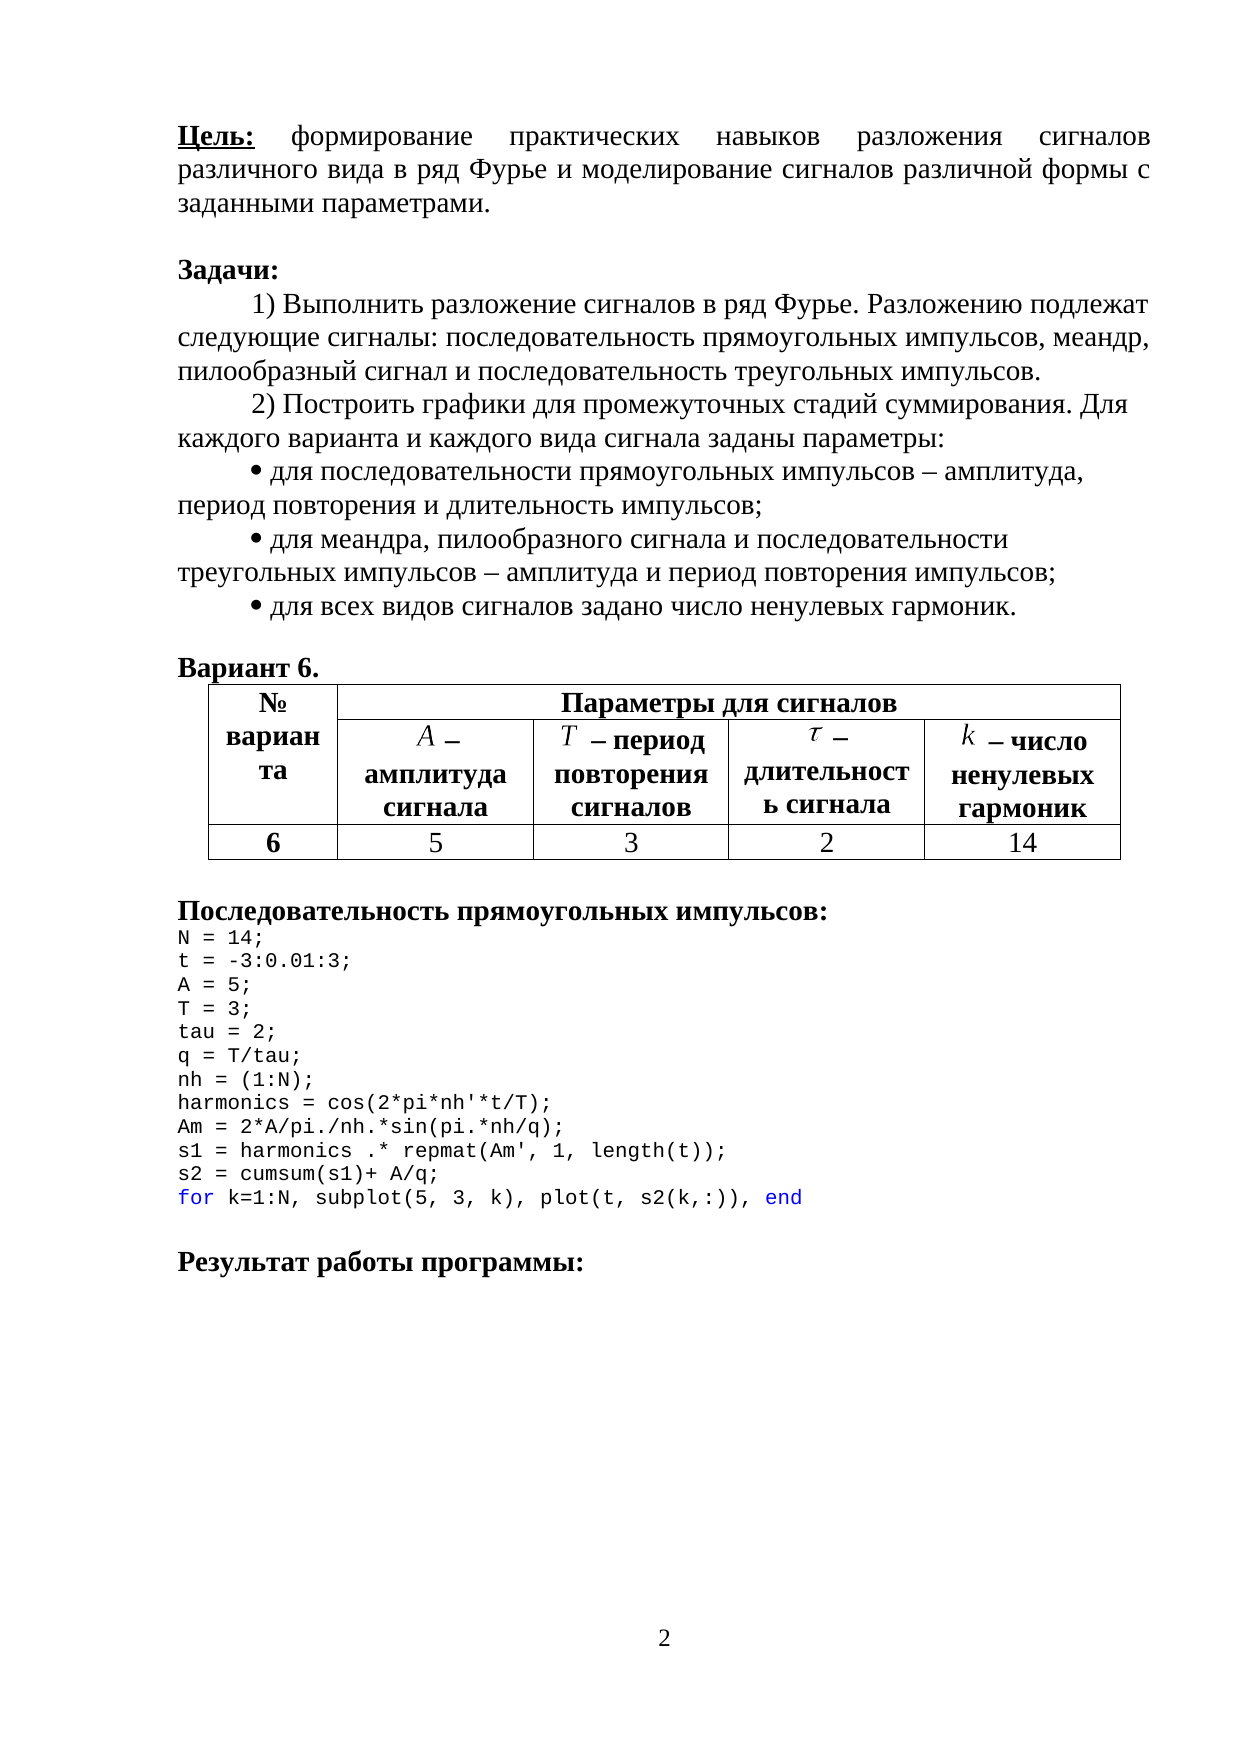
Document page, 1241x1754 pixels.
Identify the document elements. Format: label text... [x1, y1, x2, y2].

text N = 14; [177, 927, 1152, 950]
text Результат работы программы: [177, 1244, 1152, 1278]
table_cell 3 [534, 825, 728, 859]
table_cell 14 [925, 825, 1120, 859]
text Вариант 6. [177, 650, 1152, 684]
text s1 = harmonics .* repmat(Am', 1, length(t)); [177, 1139, 1152, 1163]
text q = T/tau; [177, 1045, 1152, 1069]
table_cell – период повторения сигналов [534, 720, 728, 824]
text для последовательности прямоугольных импульсов – амплитуда, период повторения и длительность импульсов; [177, 453, 1152, 521]
text tau = 2; [177, 1021, 1152, 1045]
text T = 3; [177, 998, 1152, 1021]
text Am = 2*A/pi./nh.*sin(pi.*nh/q); [177, 1116, 1152, 1139]
text for k=1:N, subplot(5, 3, k), plot(t, s2(k,:)), end [177, 1187, 1152, 1211]
text Задачи: [177, 252, 1152, 286]
text 2) Построить графики для промежуточных стадий суммирования. Для каждого варианта и каждого вида сигнала заданы параметры: [177, 386, 1152, 453]
table_cell 2 [729, 825, 924, 859]
text для всех видов сигналов задано число ненулевых гармоник. [177, 588, 1152, 622]
text harmonics = cos(2*pi*nh'*t/T); [177, 1092, 1152, 1116]
table_cell 6 [209, 825, 337, 859]
table_cell – длительность сигнала [729, 720, 924, 824]
subtitle Цель: формирование практических навыков разложения сигналов различного вида в ряд Фурье и моделирование сигналов различной формы с заданными параметрами. [177, 118, 1152, 219]
text 1) Выполнить разложение сигналов в ряд Фурье. Разложению подлежат следующие сигналы: последовательность прямоугольных импульсов, меандр, пилообразный сигнал и последовательность треугольных импульсов. [177, 286, 1152, 386]
text для меандра, пилообразного сигнала и последовательности треугольных импульсов – амплитуда и период повторения импульсов; [177, 521, 1152, 588]
table_cell – число ненулевых гармоник [925, 720, 1120, 824]
text A = 5; [177, 974, 1152, 998]
text s2 = cumsum(s1)+ A/q; [177, 1163, 1152, 1187]
text t = -3:0.01:3; [177, 950, 1152, 974]
table_cell 5 [338, 825, 533, 859]
table_header № варианта [209, 685, 337, 824]
text nh = (1:N); [177, 1069, 1152, 1092]
table_cell – амплитуда сигнала [338, 720, 533, 824]
text Последовательность прямоугольных импульсов: [177, 893, 1152, 927]
table_header Параметры для сигналов [338, 685, 1120, 718]
